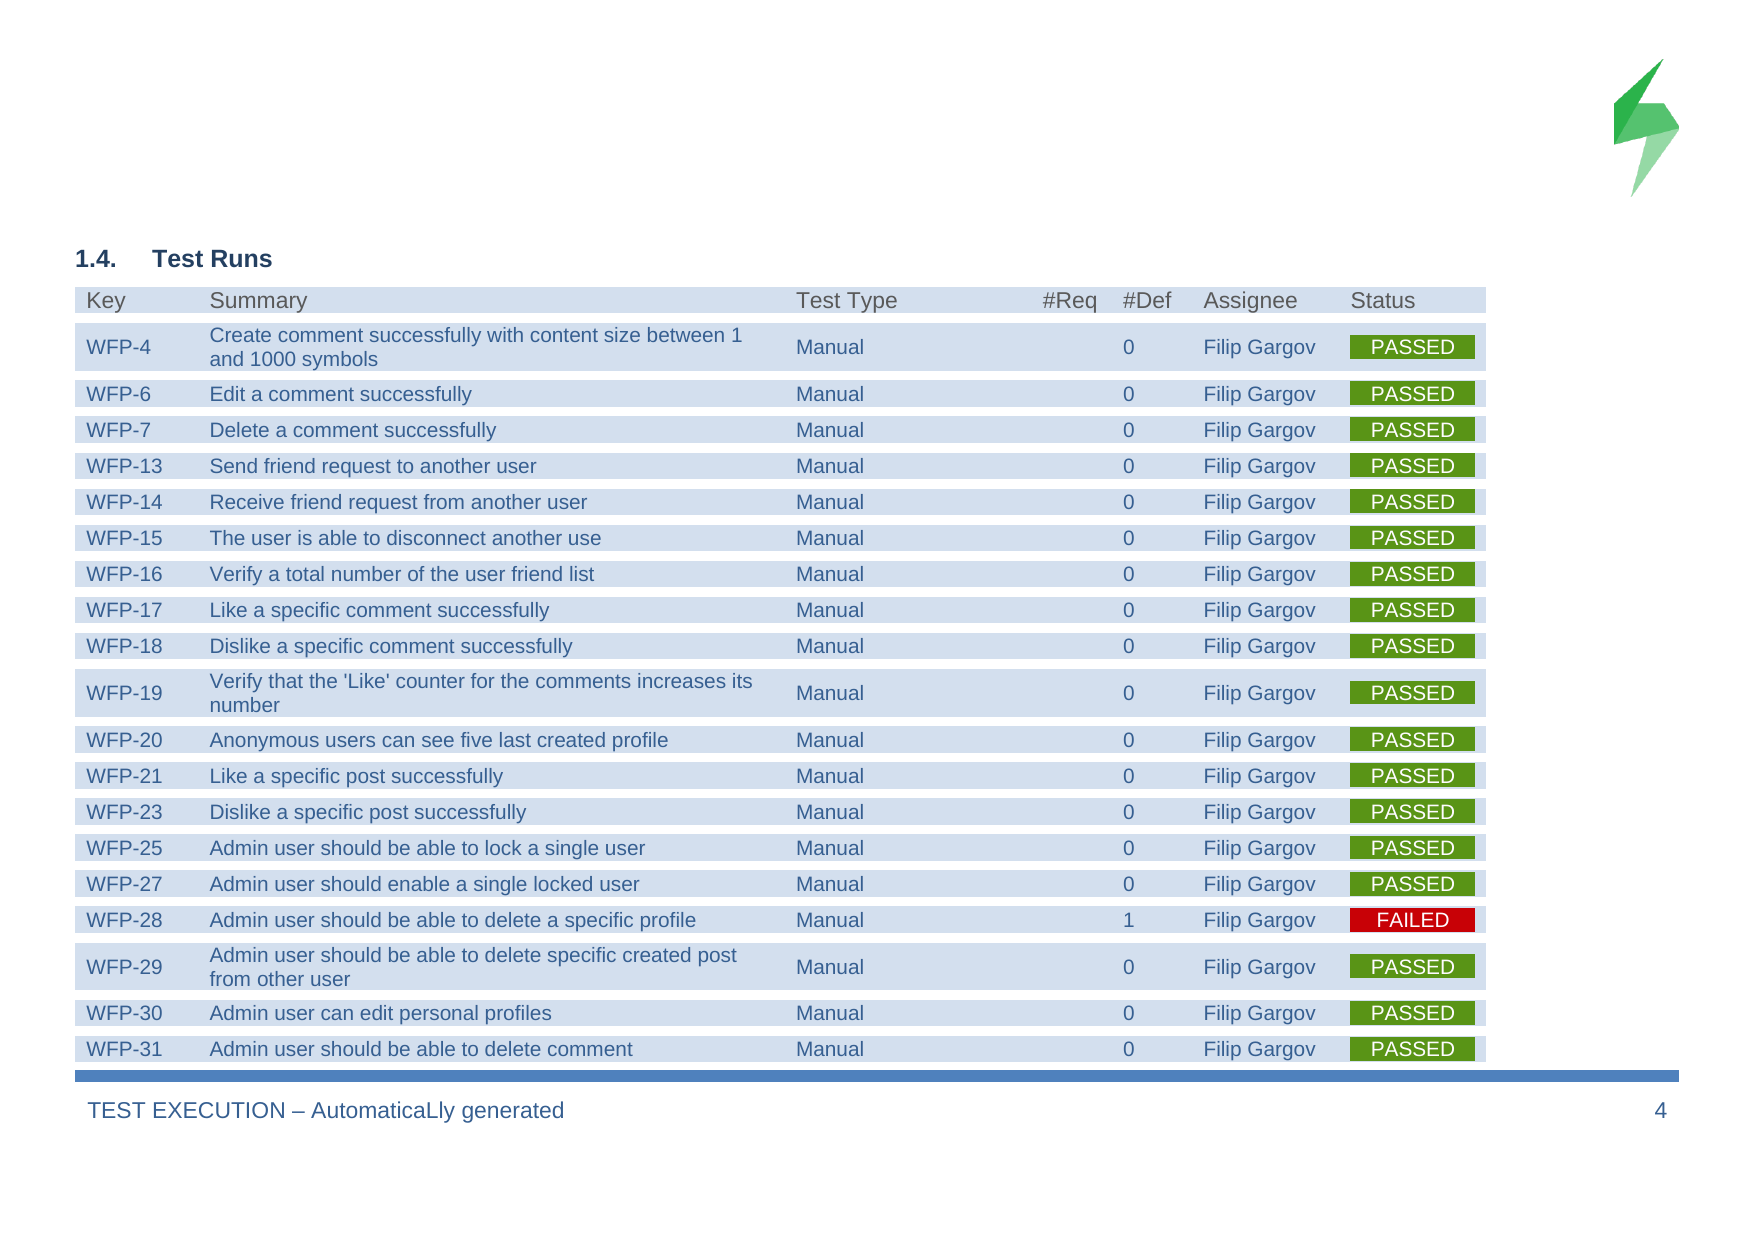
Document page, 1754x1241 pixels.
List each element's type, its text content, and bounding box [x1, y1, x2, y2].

table_header [1031, 669, 1112, 717]
table_header Filip Gargov [1192, 453, 1339, 479]
table_header PASSED [1339, 726, 1486, 753]
table_header Filip Gargov [1192, 561, 1339, 587]
table_header PASSED [1339, 870, 1486, 897]
table_header WFP-16 [75, 561, 198, 587]
table_header 0 [1112, 416, 1192, 443]
table_header 0 [1112, 323, 1192, 371]
table_header [1031, 943, 1112, 990]
table_header PASSED [1339, 525, 1486, 551]
table_header WFP-6 [75, 380, 198, 407]
table_header Filip Gargov [1192, 906, 1339, 933]
table_header 0 [1112, 669, 1192, 717]
table_header PASSED [1339, 416, 1486, 443]
table_header Verify a total number of the user friend list [198, 561, 784, 587]
table_header PASSED [1339, 561, 1486, 587]
table_header Manual [785, 726, 1031, 753]
table_header WFP-23 [75, 798, 198, 825]
table_header [1031, 726, 1112, 753]
table_header Filip Gargov [1192, 943, 1339, 990]
table_header [1031, 870, 1112, 897]
table_header [1031, 798, 1112, 825]
table_header Filip Gargov [1192, 762, 1339, 789]
table_header Filip Gargov [1192, 1000, 1339, 1026]
table_header Manual [785, 870, 1031, 897]
table_header WFP-17 [75, 597, 198, 623]
table_header WFP-31 [75, 1036, 198, 1062]
table_header WFP-13 [75, 453, 198, 479]
table_header Filip Gargov [1192, 416, 1339, 443]
table_header [1031, 1000, 1112, 1026]
table_header WFP-30 [75, 1000, 198, 1026]
table_header Edit a comment successfully [198, 380, 784, 407]
picture [1614, 59, 1679, 197]
table_header [1031, 561, 1112, 587]
table_header Verify that the 'Like' counter for the comments increases its number [198, 669, 784, 717]
table_header Admin user should enable a single locked user [198, 870, 784, 897]
table_header Filip Gargov [1192, 798, 1339, 825]
table_header PASSED [1339, 323, 1486, 371]
table_header 0 [1112, 762, 1192, 789]
table_header Filip Gargov [1192, 380, 1339, 407]
table_header WFP-15 [75, 525, 198, 551]
table_header [1031, 633, 1112, 659]
table_header [1031, 906, 1112, 933]
table_header [1031, 416, 1112, 443]
table_header Manual [785, 489, 1031, 515]
table_header 0 [1112, 1000, 1192, 1026]
table_header Filip Gargov [1192, 489, 1339, 515]
table_header WFP-20 [75, 726, 198, 753]
table_header PASSED [1339, 489, 1486, 515]
table_header 0 [1112, 633, 1192, 659]
table_header Receive friend request from another user [198, 489, 784, 515]
table_header #Req [1031, 287, 1112, 313]
table_header #Def [1112, 287, 1192, 313]
table_header Status [1339, 287, 1486, 313]
table_header Manual [785, 669, 1031, 717]
table_header 0 [1112, 943, 1192, 990]
table_header Filip Gargov [1192, 633, 1339, 659]
table_header 1 [1112, 906, 1192, 933]
table_header Filip Gargov [1192, 870, 1339, 897]
table_header WFP-19 [75, 669, 198, 717]
table_header 0 [1112, 726, 1192, 753]
table_header 0 [1112, 453, 1192, 479]
table_header PASSED [1339, 380, 1486, 407]
table_header Manual [785, 906, 1031, 933]
table_header WFP-7 [75, 416, 198, 443]
table_header Dislike a specific comment successfully [198, 633, 784, 659]
table_header 0 [1112, 1036, 1192, 1062]
table_header PASSED [1339, 798, 1486, 825]
table_header Like a specific comment successfully [198, 597, 784, 623]
table_header Manual [785, 834, 1031, 861]
table_header WFP-21 [75, 762, 198, 789]
table_header Filip Gargov [1192, 323, 1339, 371]
table_header 0 [1112, 561, 1192, 587]
table_header Filip Gargov [1192, 1036, 1339, 1062]
table_header Like a specific post successfully [198, 762, 784, 789]
table_header Manual [785, 453, 1031, 479]
table_header PASSED [1339, 453, 1486, 479]
table_header Filip Gargov [1192, 834, 1339, 861]
table_header Delete a comment successfully [198, 416, 784, 443]
table_header WFP-4 [75, 323, 198, 371]
table_header [1031, 489, 1112, 515]
table_header Create comment successfully with content size between 1 and 1000 symbols [198, 323, 784, 371]
table_header [1031, 1036, 1112, 1062]
table_header Manual [785, 416, 1031, 443]
table_header Filip Gargov [1192, 525, 1339, 551]
table_header Dislike a specific post successfully [198, 798, 784, 825]
table_header [1031, 762, 1112, 789]
table_header Admin user can edit personal profiles [198, 1000, 784, 1026]
table_header PASSED [1339, 633, 1486, 659]
table_header [1031, 453, 1112, 479]
table_header WFP-27 [75, 870, 198, 897]
table_header PASSED [1339, 1000, 1486, 1026]
table_header PASSED [1339, 762, 1486, 789]
table_header PASSED [1339, 669, 1486, 717]
text Test Runs [75, 243, 1679, 272]
table_header Key [75, 287, 198, 313]
table_header Summary [198, 287, 784, 313]
table_header Manual [785, 633, 1031, 659]
table_header Manual [785, 762, 1031, 789]
table_header 0 [1112, 870, 1192, 897]
table_header PASSED [1339, 597, 1486, 623]
table_header Manual [785, 561, 1031, 587]
table_header 0 [1112, 525, 1192, 551]
table_header [1031, 597, 1112, 623]
table_header [1031, 323, 1112, 371]
table_header Test Type [785, 287, 1031, 313]
table_header Admin user should be able to delete specific created post from other user [198, 943, 784, 990]
table_header Send friend request to another user [198, 453, 784, 479]
table_header [1031, 380, 1112, 407]
table_header Filip Gargov [1192, 726, 1339, 753]
table_header WFP-25 [75, 834, 198, 861]
table_header FAILED [1339, 906, 1486, 933]
table_header The user is able to disconnect another use [198, 525, 784, 551]
table_header WFP-14 [75, 489, 198, 515]
table_header Filip Gargov [1192, 669, 1339, 717]
table_header Manual [785, 798, 1031, 825]
table_header Admin user should be able to delete comment [198, 1036, 784, 1062]
table_header Assignee [1192, 287, 1339, 313]
table_header 0 [1112, 489, 1192, 515]
table_header Manual [785, 1036, 1031, 1062]
table_header Manual [785, 597, 1031, 623]
table_header PASSED [1339, 1036, 1486, 1062]
table_header 0 [1112, 597, 1192, 623]
table_header WFP-18 [75, 633, 198, 659]
table_header Admin user should be able to lock a single user [198, 834, 784, 861]
table_header Anonymous users can see five last created profile [198, 726, 784, 753]
table_header Admin user should be able to delete a specific profile [198, 906, 784, 933]
table_header Manual [785, 380, 1031, 407]
table_header Manual [785, 943, 1031, 990]
table_header WFP-28 [75, 906, 198, 933]
table_header 0 [1112, 798, 1192, 825]
table_header [1031, 525, 1112, 551]
table_header Manual [785, 1000, 1031, 1026]
table_header 0 [1112, 834, 1192, 861]
table_header PASSED [1339, 834, 1486, 861]
table_header Manual [785, 323, 1031, 371]
table_header Manual [785, 525, 1031, 551]
table_header PASSED [1339, 943, 1486, 990]
table_header Filip Gargov [1192, 597, 1339, 623]
table_header [1031, 834, 1112, 861]
table_header 0 [1112, 380, 1192, 407]
table_header WFP-29 [75, 943, 198, 990]
